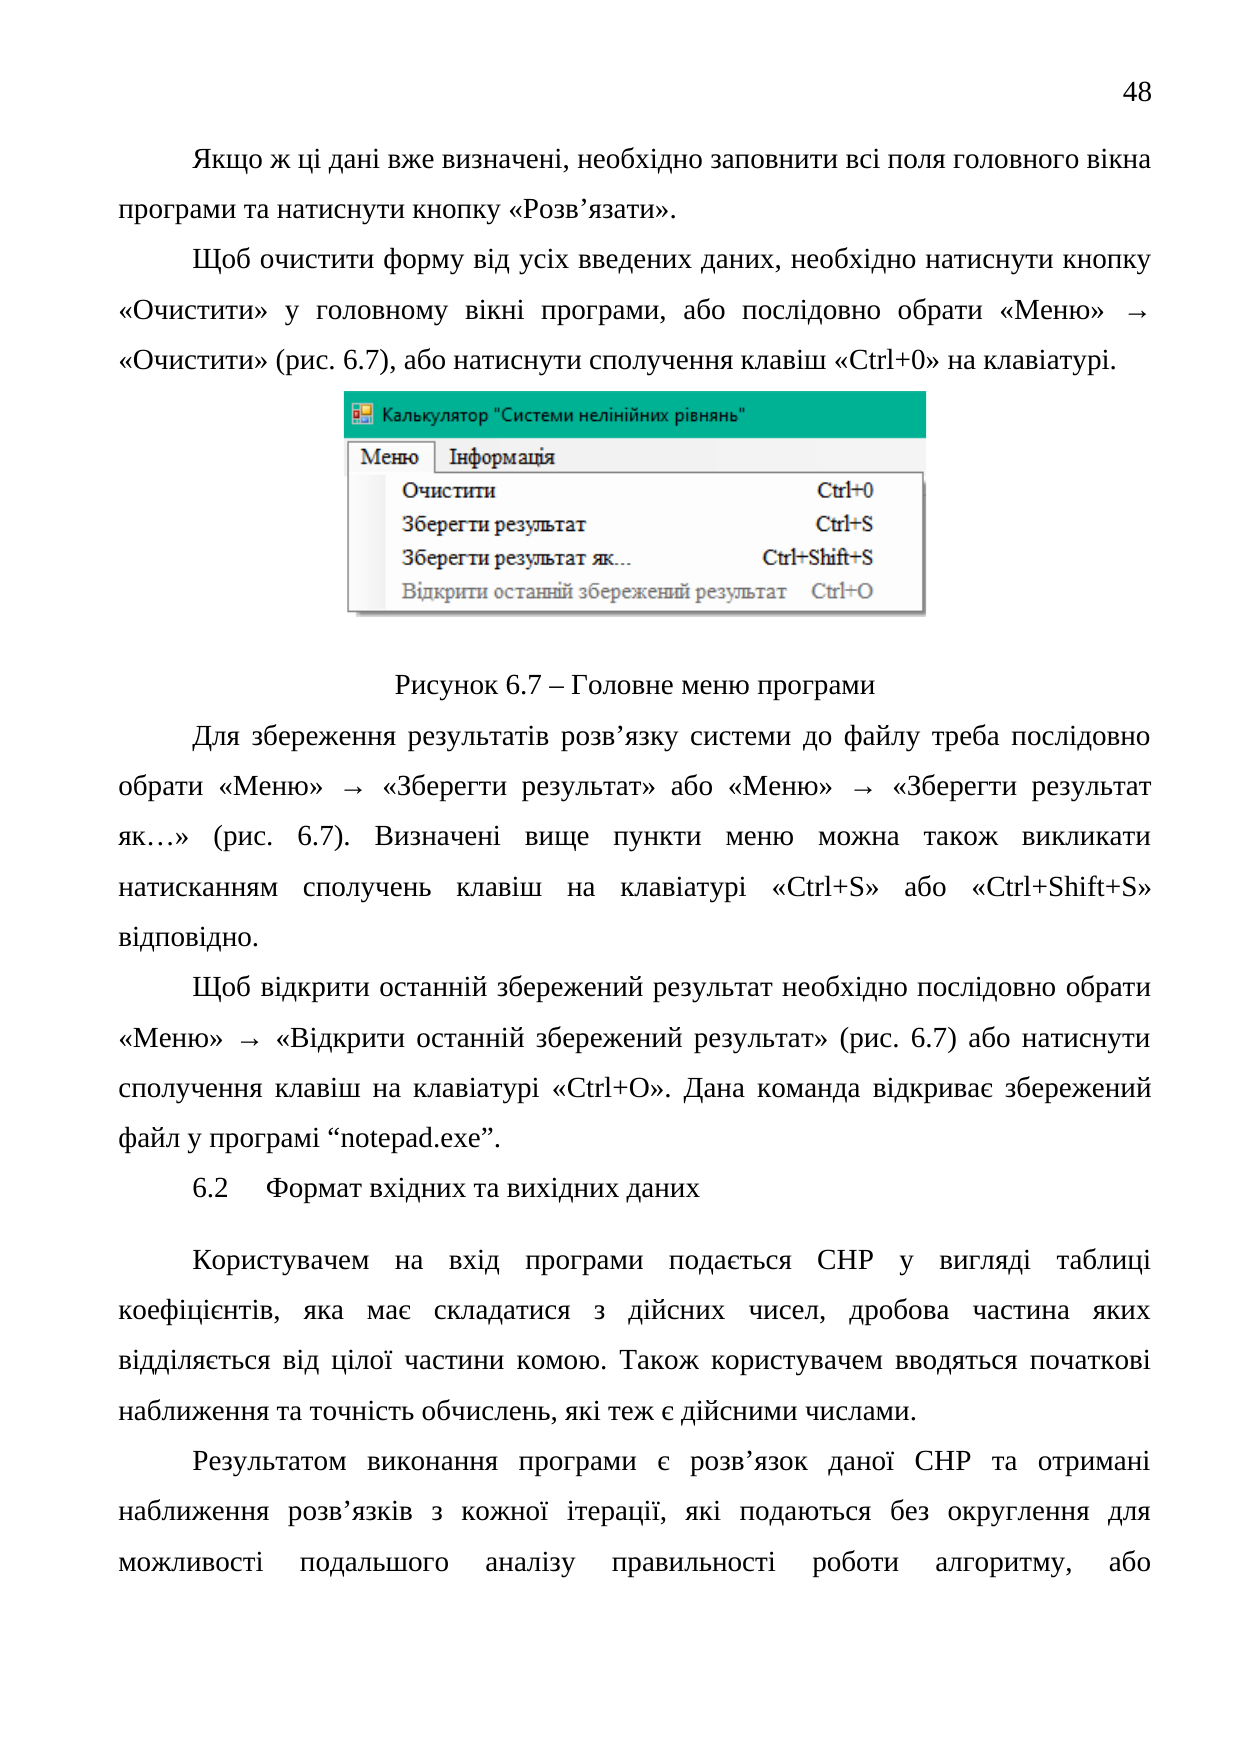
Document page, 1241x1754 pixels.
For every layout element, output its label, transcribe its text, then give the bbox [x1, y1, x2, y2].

text Для збереження результатів розв’язку системи до файлу треба послідовно обрати «Меню» → «Зберегти результат» або «Меню» → «Зберегти результат як…» (рис. 6.7). Визначені вище пункти меню можна також викликати натисканням сполучень клавіш на клавіатурі «Ctrl+S» або «Ctrl+Shift+S» відповідно. [118, 718, 1152, 953]
text Щоб відкрити останній збережений результат необхідно послідовно обрати «Меню» → «Відкрити останній збережений результат» (рис. 6.7) або натиснути сполучення клавіш на клавіатурі «Ctrl+O». Дана команда відкриває збережений файл у програмі “notepad.exe”. [118, 969, 1152, 1154]
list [118, 1443, 1152, 1577]
subtitle Формат вхідних та вихідних даних [118, 1171, 1152, 1204]
picture [343, 391, 927, 617]
text Щоб очистити форму від усіх введених даних, необхідно натиснути кнопку «Очистити» у головному вікні програми, або послідовно обрати «Меню» → «Очистити» (рис. 6.7), або натиснути сполучення клавіш «Ctrl+0» на клавіатурі. [118, 242, 1152, 376]
text Якщо ж ці дані вже визначені, необхідно заповнити всі поля головного вікна програми та натиснути кнопку «Розв’язати». [118, 141, 1152, 225]
list Користувачем на вхід програми подається СНР у вигляді таблиці коефіцієнтів, яка має складатися з дійсних чисел, дробова частина яких відділяється від цілої частини комою. Також користувачем вводяться початкові наближення та точність обчислень, які теж є дійсними числами. [118, 1242, 1152, 1426]
